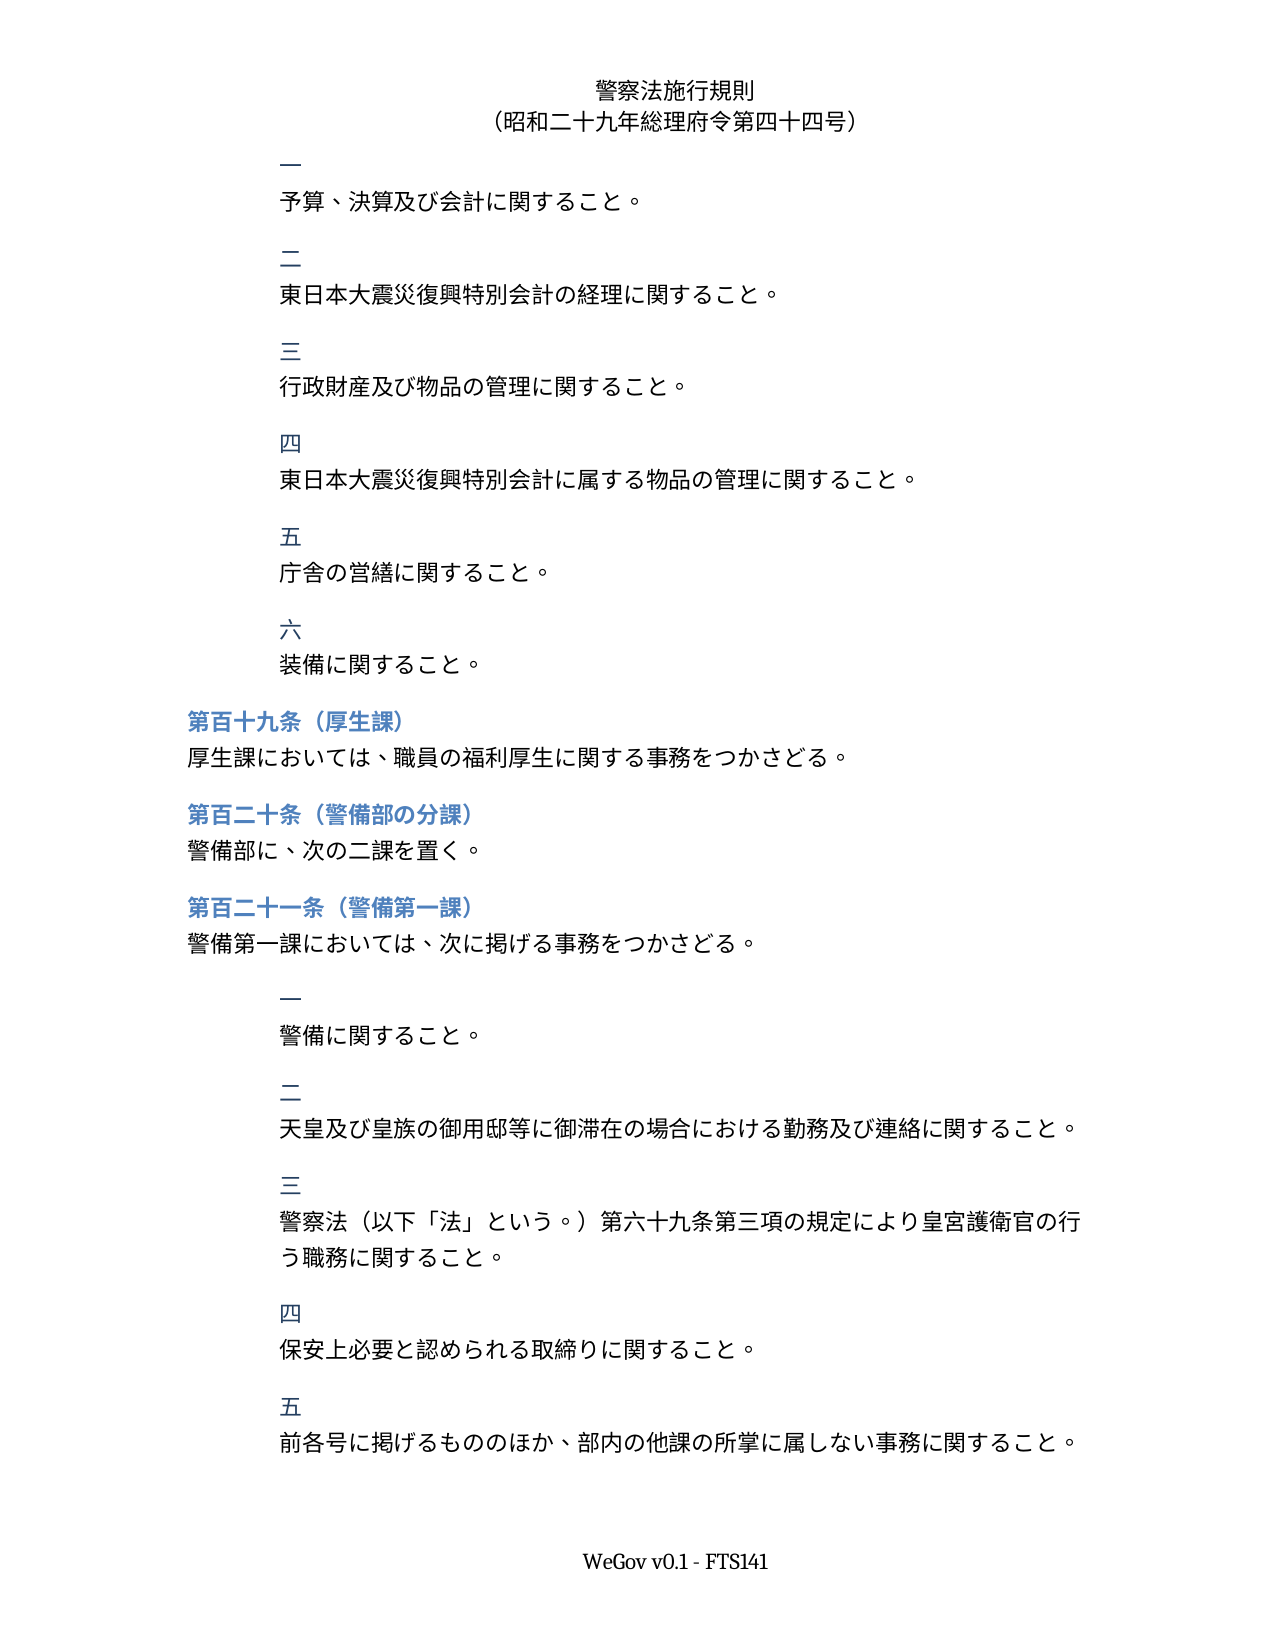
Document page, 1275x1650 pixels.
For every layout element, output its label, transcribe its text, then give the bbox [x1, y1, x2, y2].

text 天皇及び皇族の御用邸等に御滞在の場合における勤務及び連絡に関すること。 [279, 1113, 1087, 1144]
text 東日本大震災復興特別会計の経理に関すること。 [279, 279, 1087, 310]
subtitle 四 [279, 428, 1087, 459]
text 装備に関すること。 [279, 649, 1087, 681]
subtitle 三 [279, 1170, 1087, 1201]
subtitle 五 [279, 521, 1087, 552]
text 警備部に、次の二課を置く。 [187, 835, 1087, 866]
subtitle 四 [279, 1298, 1087, 1330]
subtitle 二 [279, 243, 1087, 274]
text 前各号に掲げるもののほか、部内の他課の所掌に属しない事務に関すること。 [279, 1427, 1087, 1458]
text 東日本大震災復興特別会計に属する物品の管理に関すること。 [279, 464, 1087, 495]
subtitle 第百二十条（警備部の分課） [187, 799, 1087, 830]
text 警備第一課においては、次に掲げる事務をつかさどる。 [187, 928, 1087, 959]
subtitle 二 [279, 1077, 1087, 1108]
subtitle 第百十九条（厚生課） [187, 706, 1087, 737]
text 警備に関すること。 [279, 1020, 1087, 1052]
text 庁舎の営繕に関すること。 [279, 557, 1087, 588]
subtitle 一 [279, 984, 1087, 1016]
text 行政財産及び物品の管理に関すること。 [279, 371, 1087, 403]
text 厚生課においては、職員の福利厚生に関する事務をつかさどる。 [187, 742, 1087, 773]
text 予算、決算及び会計に関すること。 [279, 186, 1087, 217]
subtitle 五 [279, 1391, 1087, 1422]
text 警察法（以下「法」という。）第六十九条第三項の規定により皇宮護衛官の行う職務に関すること。 [279, 1206, 1087, 1273]
subtitle 三 [279, 335, 1087, 367]
subtitle 六 [279, 613, 1087, 645]
text 保安上必要と認められる取締りに関すること。 [279, 1334, 1087, 1366]
subtitle 一 [279, 150, 1087, 181]
subtitle 第百二十一条（警備第一課） [187, 892, 1087, 923]
